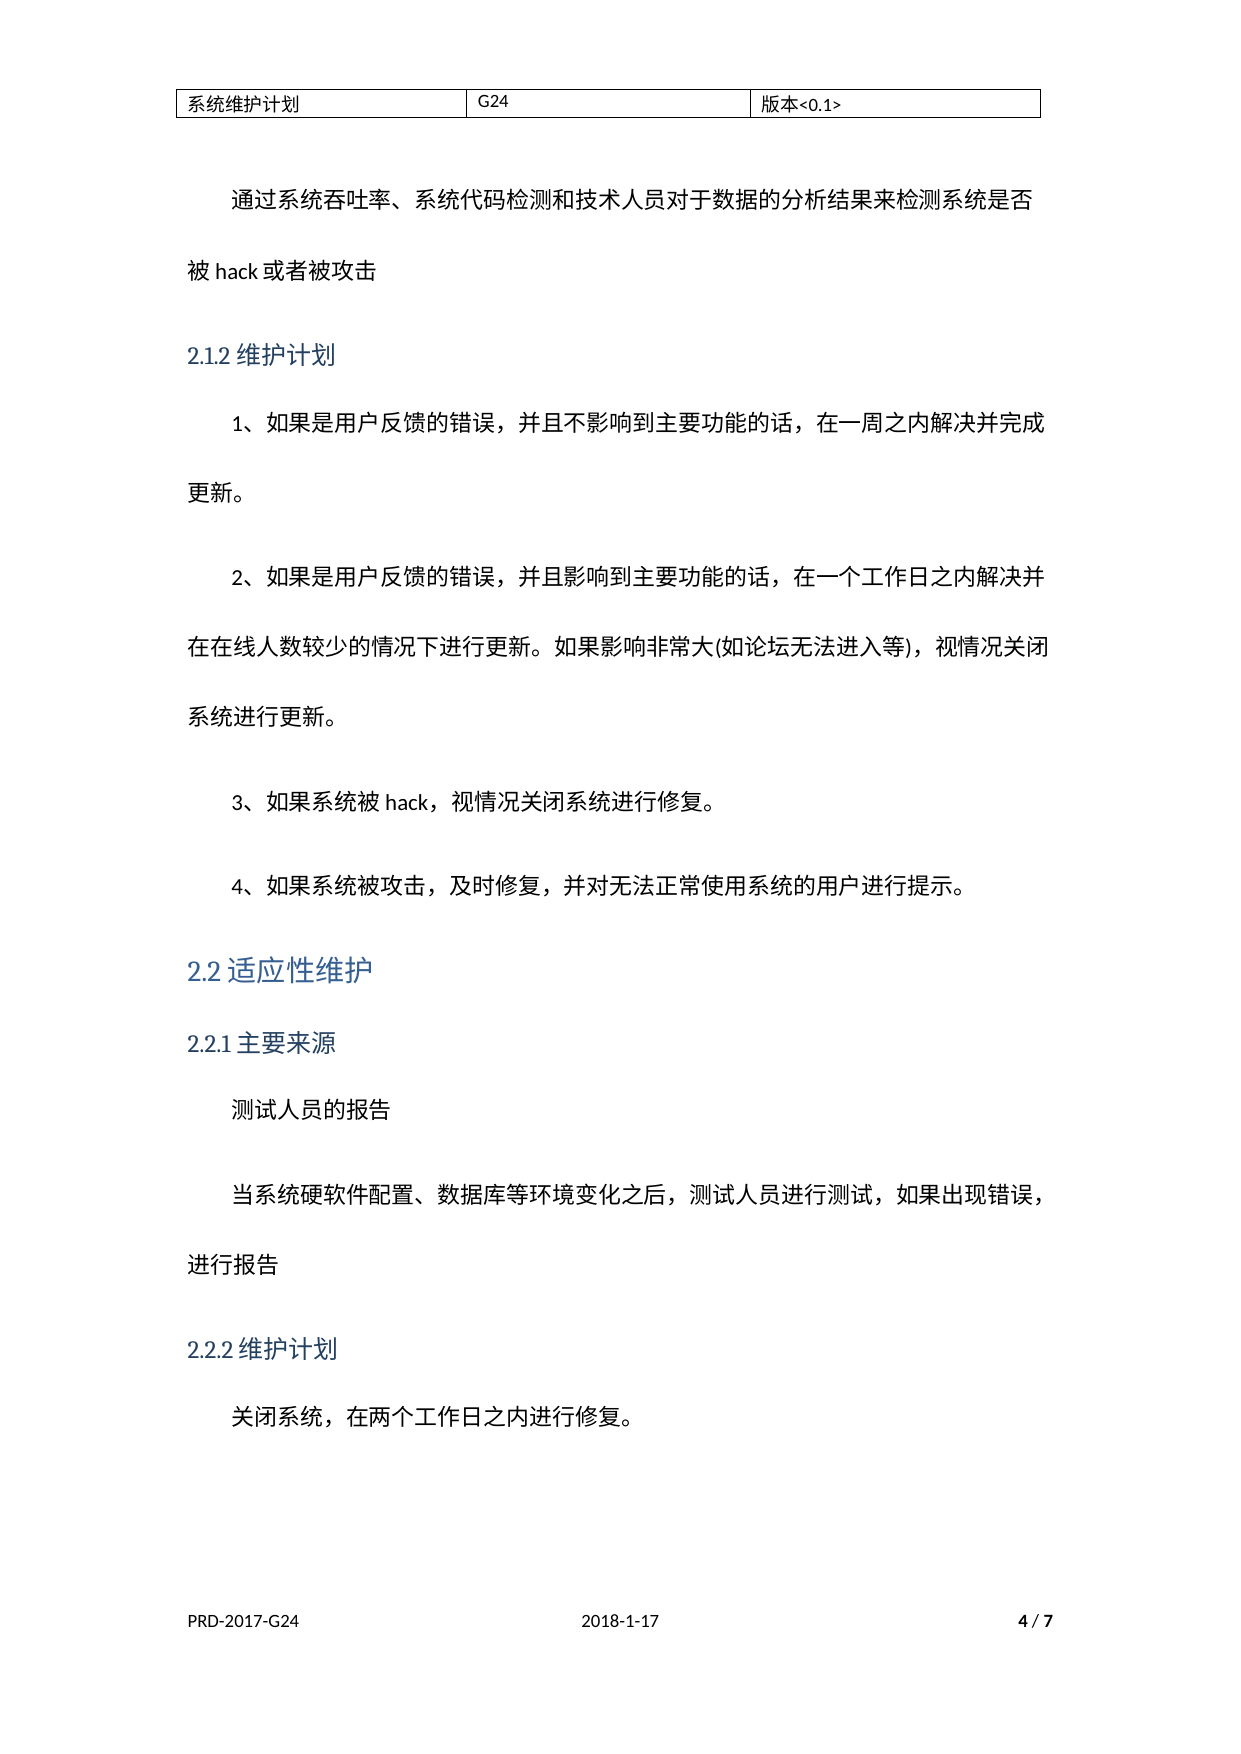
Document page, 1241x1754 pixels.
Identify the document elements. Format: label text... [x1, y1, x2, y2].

text 关闭系统，在两个工作日之内进行修复。 [187, 1383, 1053, 1448]
text 通过系统吞吐率、系统代码检测和技术人员对于数据的分析结果来检测系统是否被hack或者被攻击 [187, 167, 1053, 302]
text 2、如果是用户反馈的错误，并且影响到主要功能的话，在一个工作日之内解决并在在线人数较少的情况下进行更新。如果影响非常大(如论坛无法进入等)，视情况关闭系统进行更新。 [187, 543, 1053, 748]
subtitle 2.2.1 主要来源 [187, 1009, 1053, 1074]
subtitle 2.2.2 维护计划 [187, 1315, 1053, 1380]
subtitle 2.2 适应性维护 [187, 936, 1053, 1001]
text 3、如果系统被hack，视情况关闭系统进行修复。 [187, 768, 1053, 833]
text 当系统硬软件配置、数据库等环境变化之后，测试人员进行测试，如果出现错误，进行报告 [187, 1161, 1053, 1296]
text 1、如果是用户反馈的错误，并且不影响到主要功能的话，在一周之内解决并完成更新。 [187, 389, 1053, 524]
text 4、如果系统被攻击，及时修复，并对无法正常使用系统的用户进行提示。 [187, 852, 1053, 917]
subtitle 2.1.2 维护计划 [187, 321, 1053, 386]
text 测试人员的报告 [187, 1076, 1053, 1141]
